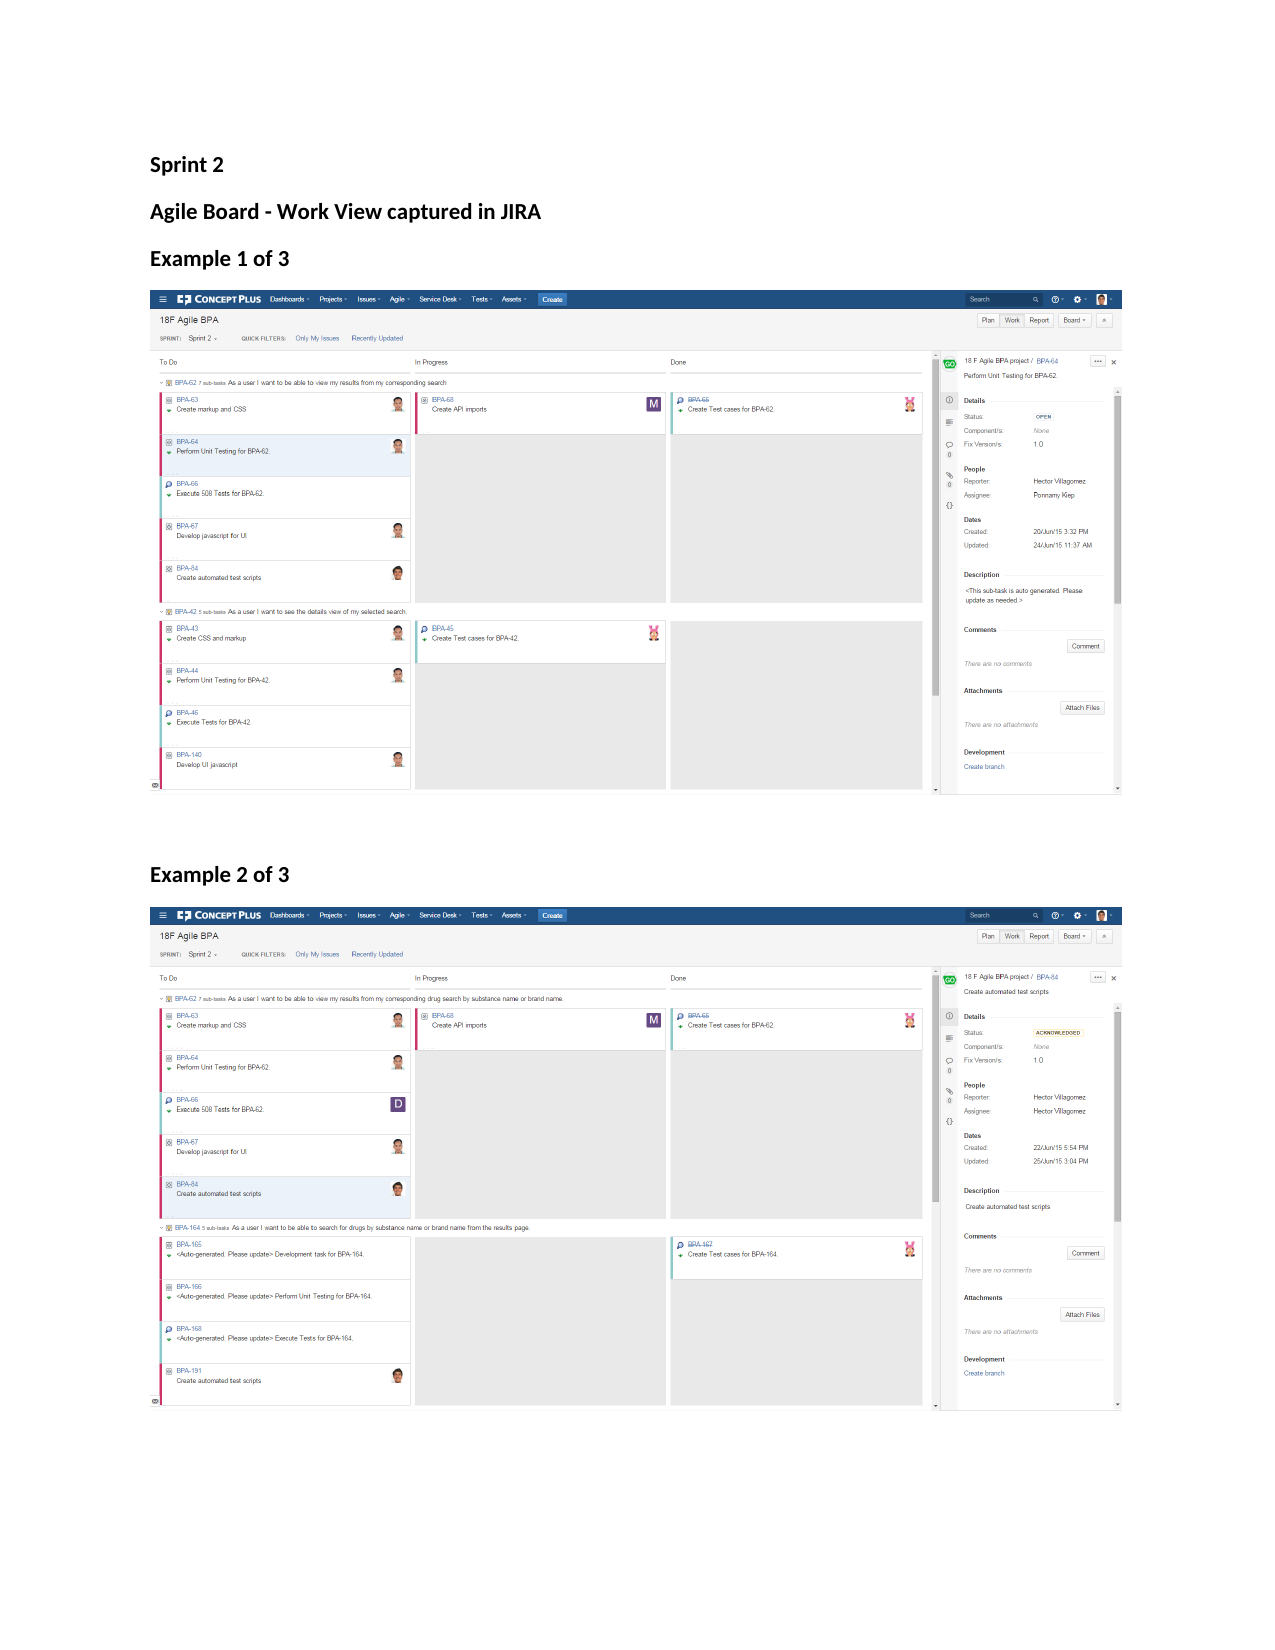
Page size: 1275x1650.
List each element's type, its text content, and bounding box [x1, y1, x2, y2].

picture [150, 290, 1122, 795]
text Agile Board - Work View captured in JIRA [150, 197, 1125, 225]
text Sprint 2 [150, 150, 1125, 178]
text Example 1 of 3 [150, 244, 1125, 272]
text Example 2 of 3 [150, 860, 1125, 888]
picture [150, 907, 1122, 1411]
